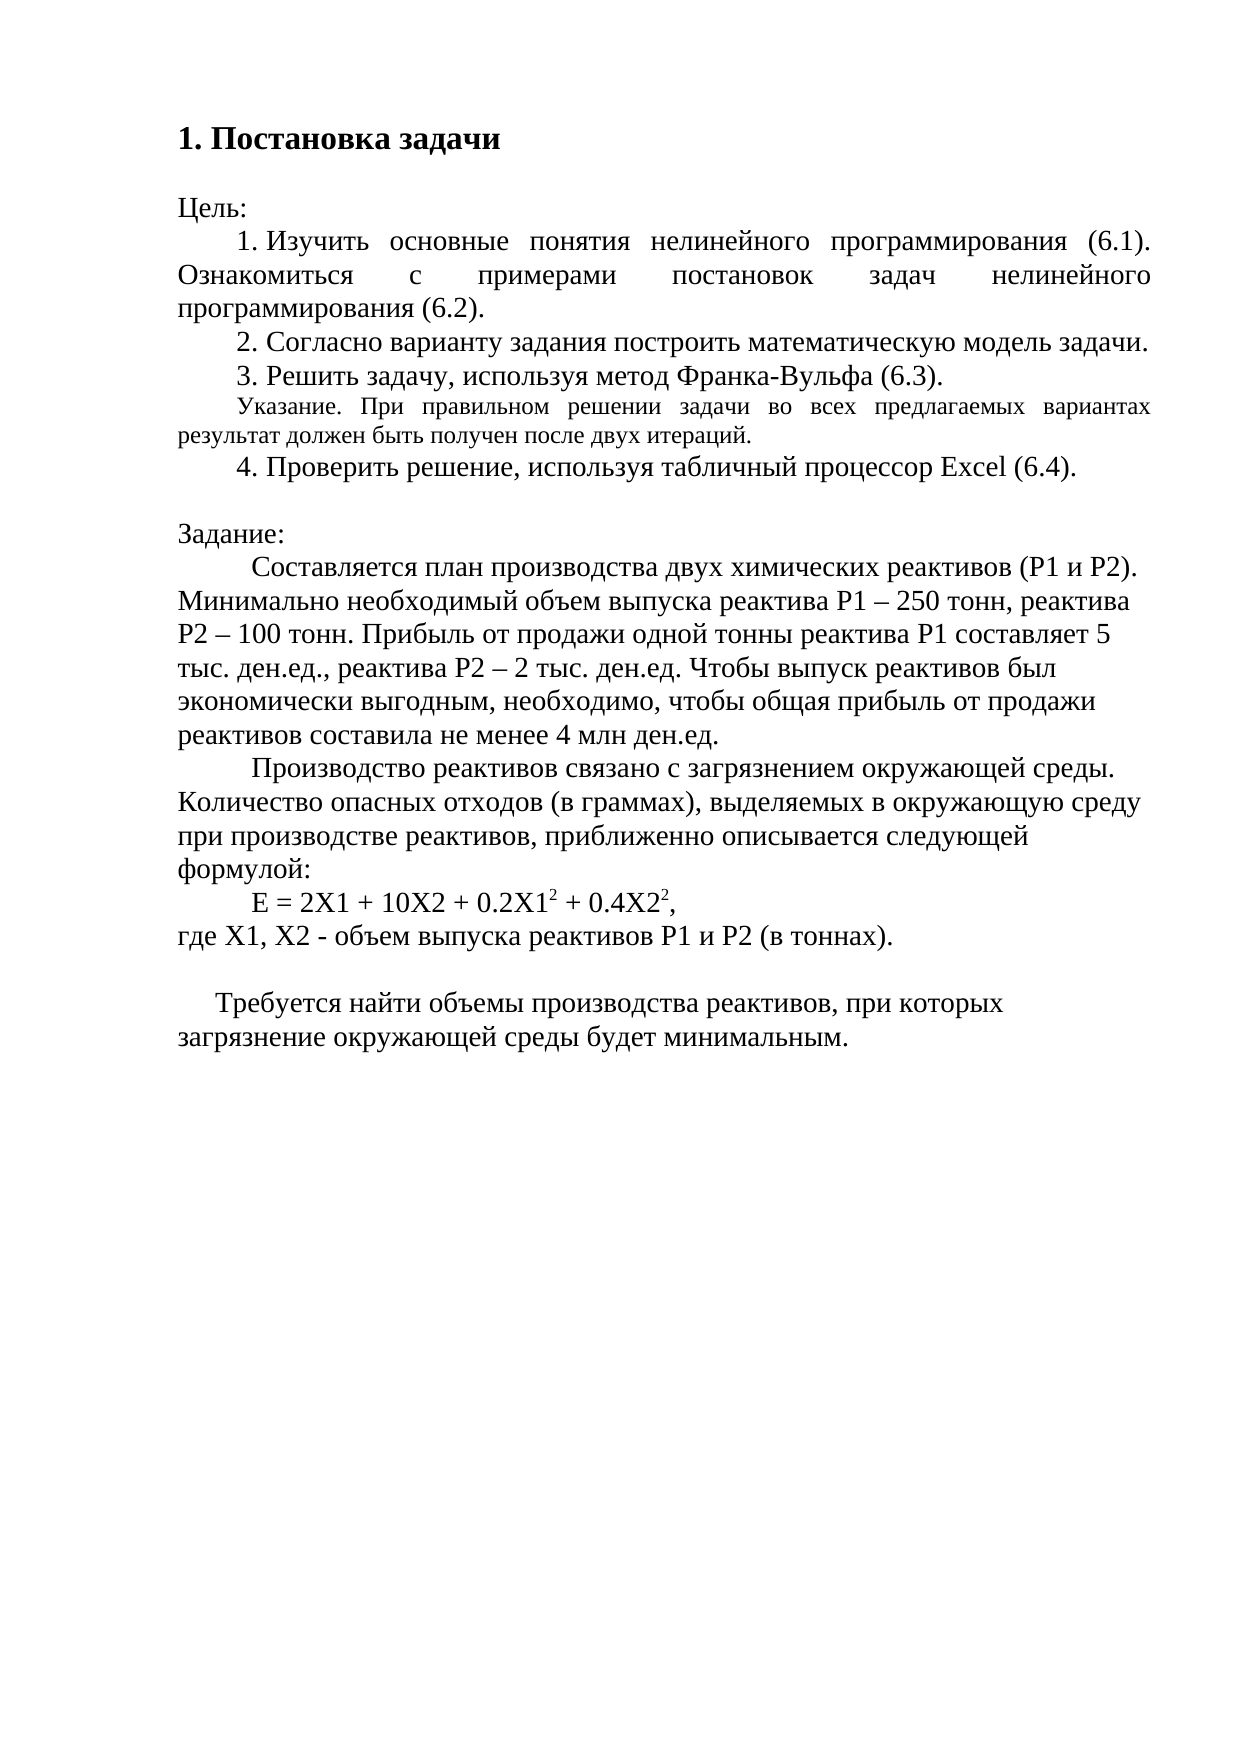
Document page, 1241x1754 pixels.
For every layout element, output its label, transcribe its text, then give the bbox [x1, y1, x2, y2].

text E = 2X1 + 10X2 + 0.2X12 + 0.4X22, [177, 885, 1152, 918]
text Требуется найти объемы производства реактивов, при которых загрязнение окружающей среды будет минимальным. [177, 985, 1152, 1052]
list Решить задачу, используя метод Франка-Вульфа (6.3). [177, 358, 1152, 391]
subtitle 1. Постановка задачи [177, 118, 1152, 156]
text Производство реактивов связано с загрязнением окружающей среды. Количество опасных отходов (в граммах), выделяемых в окружающую среду при производстве реактивов, приближенно описывается следующей формулой: [177, 751, 1152, 885]
text Цель: [177, 190, 1152, 223]
text где X1, X2 - объем выпуска реактивов Р1 и Р2 (в тоннах). [177, 918, 1152, 952]
text Задание: [177, 516, 1152, 549]
text Указание. При правильном решении задачи во всех предлагаемых вариантах результат должен быть получен после двух итераций. [177, 391, 1152, 449]
list Изучить основные понятия нелинейного программирования (6.1). Ознакомиться с примерами постановок задач нелинейного программирования (6.2). [177, 223, 1152, 324]
list Проверить решение, используя табличный процессор Excel (6.4). [177, 449, 1152, 482]
list Согласно варианту задания построить математическую модель задачи. [177, 324, 1152, 358]
text Составляется план производства двух химических реактивов (Р1 и Р2). Минимально необходимый объем выпуска реактива Р1 – 250 тонн, реактива Р2 – 100 тонн. Прибыль от продажи одной тонны реактива Р1 составляет 5 тыс. ден.ед., реактива Р2 – 2 тыс. ден.ед. Чтобы выпуск реактивов был экономически выгодным, необходимо, чтобы общая прибыль от продажи реактивов составила не менее 4 млн ден.ед. [177, 549, 1152, 751]
